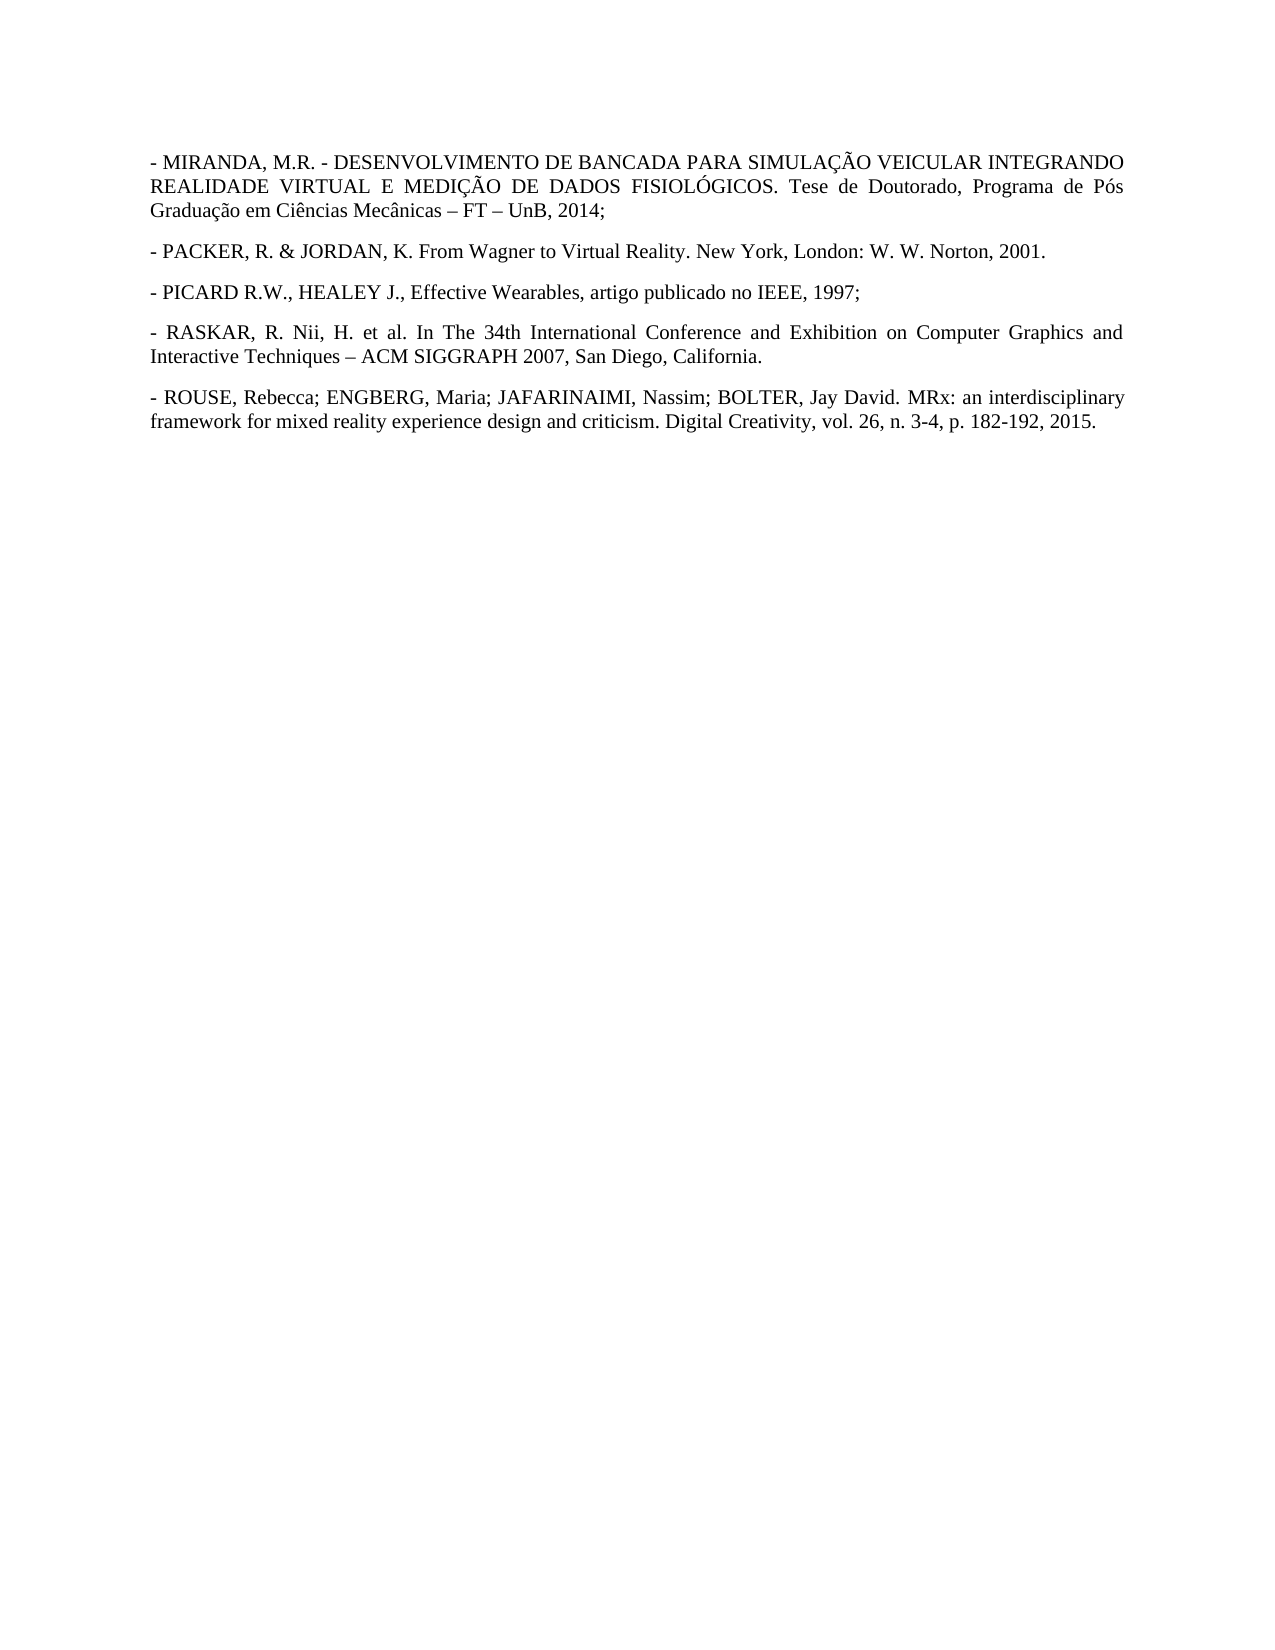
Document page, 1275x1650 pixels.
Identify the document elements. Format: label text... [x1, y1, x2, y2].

text - ROUSE, Rebecca; ENGBERG, Maria; JAFARINAIMI, Nassim; BOLTER, Jay David. MRx: an interdisciplinary framework for mixed reality experience design and criticism. Digital Creativity, vol. 26, n. 3-4, p. 182-192, 2015. [150, 385, 1125, 433]
text - MIRANDA, M.R. - DESENVOLVIMENTO DE BANCADA PARA SIMULAÇÃO VEICULAR INTEGRANDO REALIDADE VIRTUAL E MEDIÇÃO DE DADOS FISIOLÓGICOS. Tese de Doutorado, Programa de Pós Graduação em Ciências Mecânicas – FT – UnB, 2014; [150, 150, 1125, 222]
text - PACKER, R. & JORDAN, K. From Wagner to Virtual Reality. New York, London: W. W. Norton, 2001. [150, 239, 1125, 263]
text - RASKAR, R. Nii, H. et al. In The 34th International Conference and Exhibition on Computer Graphics and Interactive Techniques – ACM SIGGRAPH 2007, San Diego, California. [150, 320, 1125, 368]
text - PICARD R.W., HEALEY J., Effective Wearables, artigo publicado no IEEE, 1997; [150, 279, 1125, 304]
